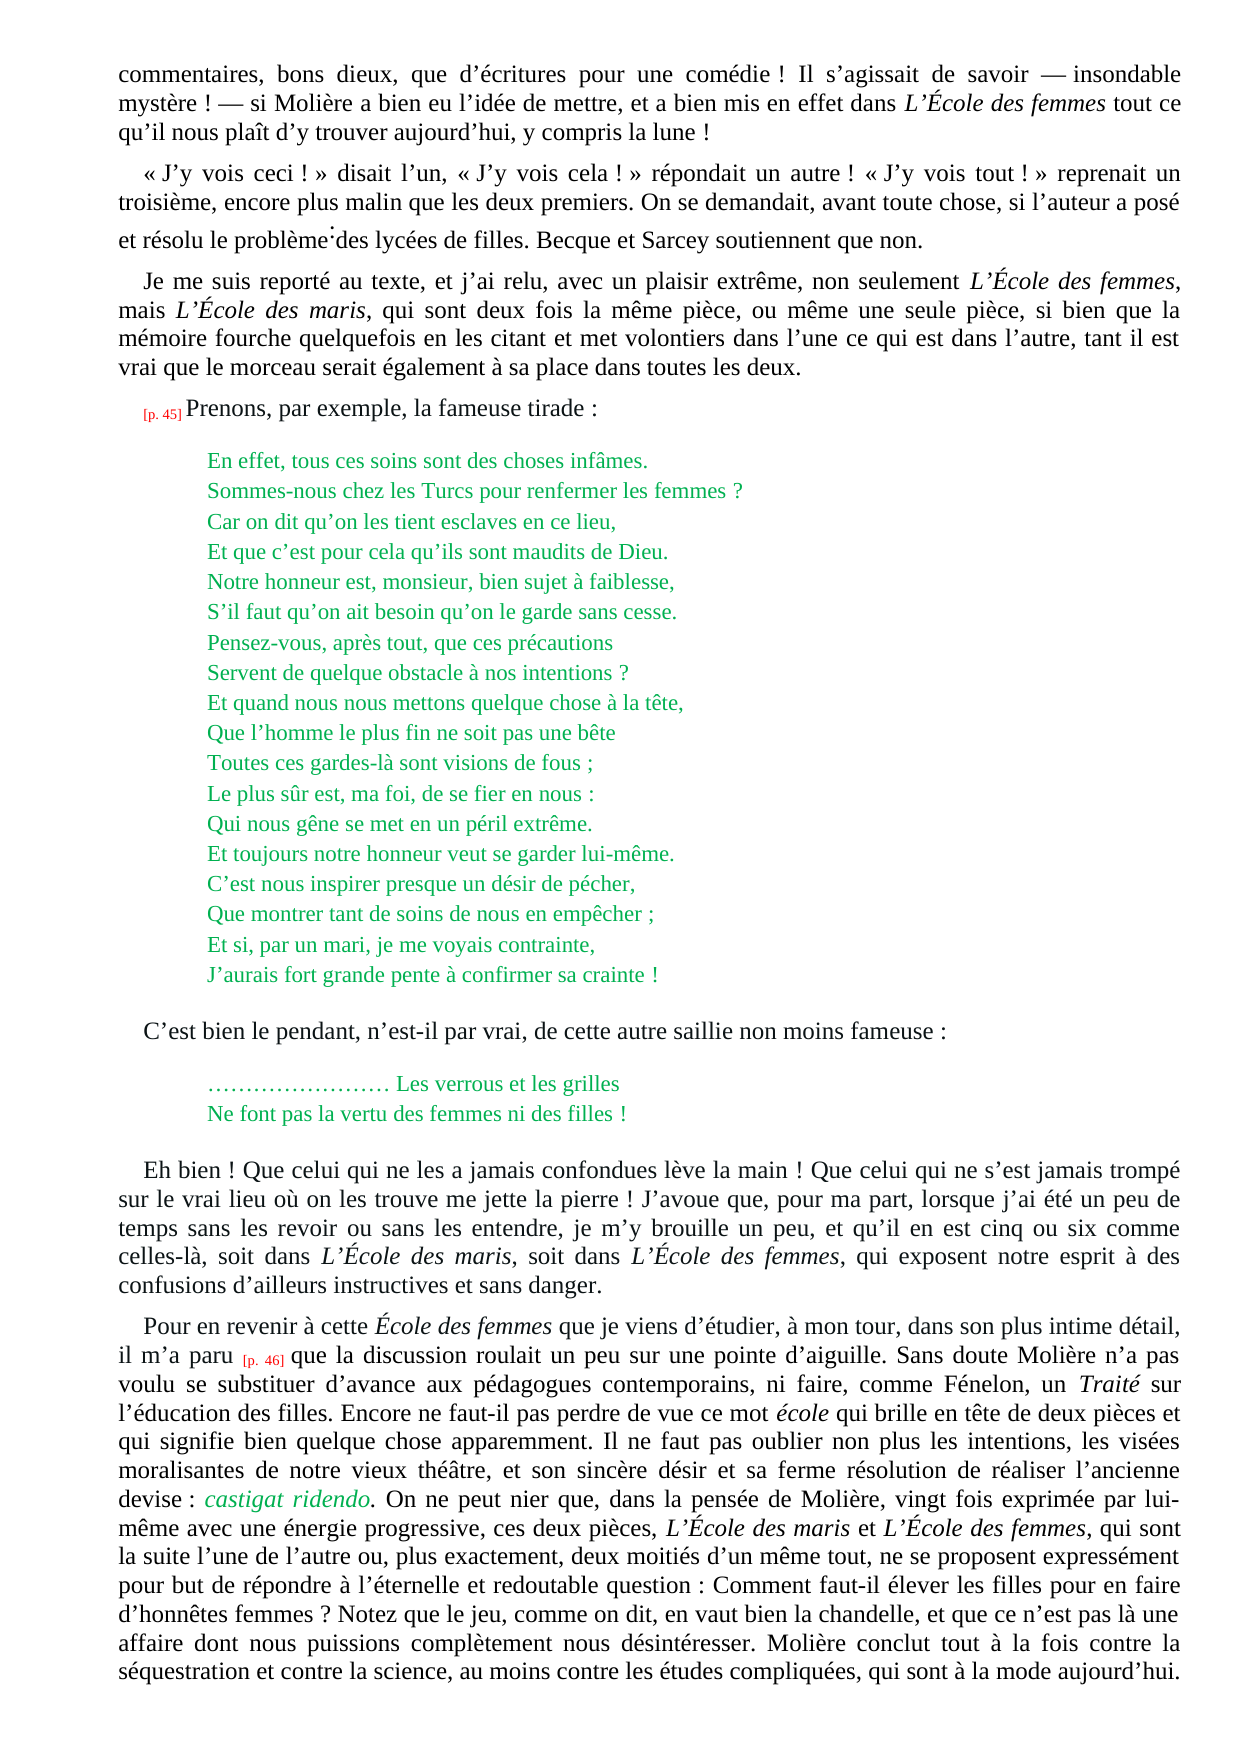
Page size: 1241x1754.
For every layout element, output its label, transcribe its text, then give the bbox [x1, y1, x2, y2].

text Pensez-vous, après tout, que ces précautions [207, 628, 1181, 655]
text Ne font pas la vertu des femmes ni des filles ! [207, 1100, 1181, 1126]
text C’est nous inspirer presque un désir de pécher, [207, 870, 1181, 897]
text J’aurais fort grande pente à confirmer sa crainte ! [207, 961, 1181, 987]
text Et quand nous nous mettons quelque chose à la tête, [207, 689, 1181, 715]
text Sommes-nous chez les Turcs pour renfermer les femmes ? [207, 477, 1181, 504]
text Et que c’est pour cela qu’ils sont maudits de Dieu. [207, 538, 1181, 564]
text C’est bien le pendant, n’est-il par vrai, de cette autre saillie non moins fameuse : [118, 1016, 1181, 1045]
text Notre honneur est, monsieur, bien sujet à faiblesse, [207, 568, 1181, 594]
text Toutes ces gardes-là sont visions de fous ; [207, 749, 1181, 776]
text Qui nous gêne se met en un péril extrême. [207, 810, 1181, 836]
text Et toujours notre honneur veut se garder lui-même. [207, 840, 1181, 866]
text « J’y vois ceci ! » disait l’un, « J’y vois cela ! » répondait un autre ! « J’y vois tout ! » reprenait un troisième, encore plus malin que les deux premiers. On se demandait, avant toute chose, si l’auteur a posé et résolu le problème:des lycées de filles. Becque et Sarcey soutiennent que non. [118, 158, 1181, 253]
text [p. 45] Prenons, par exemple, la fameuse tirade : [118, 393, 1181, 422]
text Que l’homme le plus fin ne soit pas une bête [207, 719, 1181, 746]
text Le plus sûr est, ma foi, de se fier en nous : [207, 779, 1181, 806]
text S’il faut qu’on ait besoin qu’on le garde sans cesse. [207, 598, 1181, 625]
text Car on dit qu’on les tient esclaves en ce lieu, [207, 508, 1181, 534]
text Servent de quelque obstacle à nos intentions ? [207, 659, 1181, 685]
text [118, 1311, 1181, 1685]
text Eh bien ! Que celui qui ne les a jamais confondues lève la main ! Que celui qui ne s’est jamais trompé sur le vrai lieu où on les trouve me jette la pierre ! J’avoue que, pour ma part, lorsque j’ai été un peu de temps sans les revoir ou sans les entendre, je m’y brouille un peu, et qu’il en est cinq ou six comme celles-là, soit dans L’École des maris, soit dans L’École des femmes, qui exposent notre esprit à des confusions d’ailleurs instructives et sans danger. [118, 1155, 1181, 1299]
text Que montrer tant de soins de nous en empêcher ; [207, 900, 1181, 927]
text En effet, tous ces soins sont des choses infâmes. [207, 447, 1181, 474]
text Je me suis reporté au texte, et j’ai relu, avec un plaisir extrême, non seulement L’École des femmes, mais L’École des maris, qui sont deux fois la même pièce, ou même une seule pièce, si bien que la mémoire fourche quelquefois en les citant et met volontiers dans l’une ce qui est dans l’autre, tant il est vrai que le morceau serait également à sa place dans toutes les deux. [118, 266, 1181, 381]
text …………………… Les verrous et les grilles [207, 1070, 1181, 1096]
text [118, 59, 1181, 145]
text Et si, par un mari, je me voyais contrainte, [207, 931, 1181, 957]
